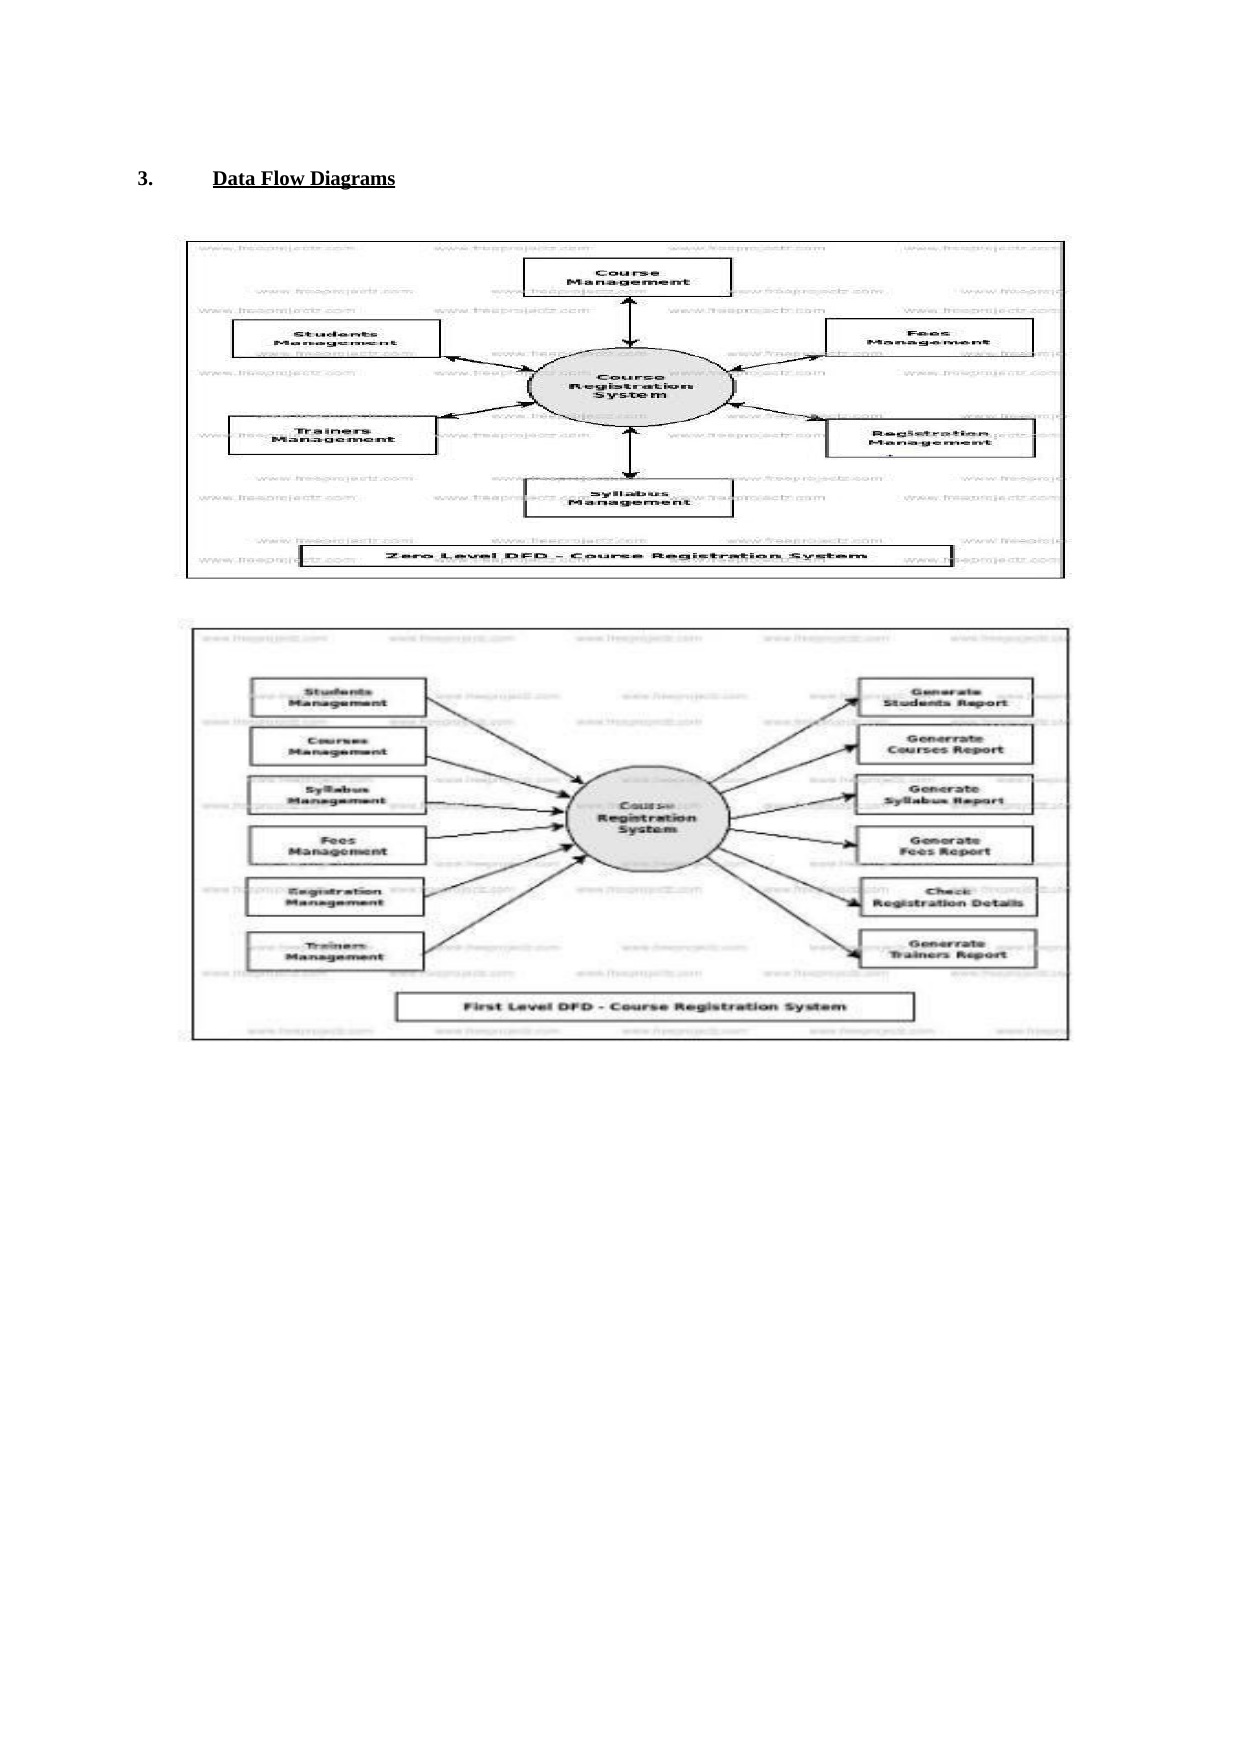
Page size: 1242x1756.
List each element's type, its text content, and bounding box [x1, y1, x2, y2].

list Data Flow Diagrams [137, 166, 1189, 190]
picture [177, 618, 1074, 1042]
picture [173, 235, 1072, 579]
